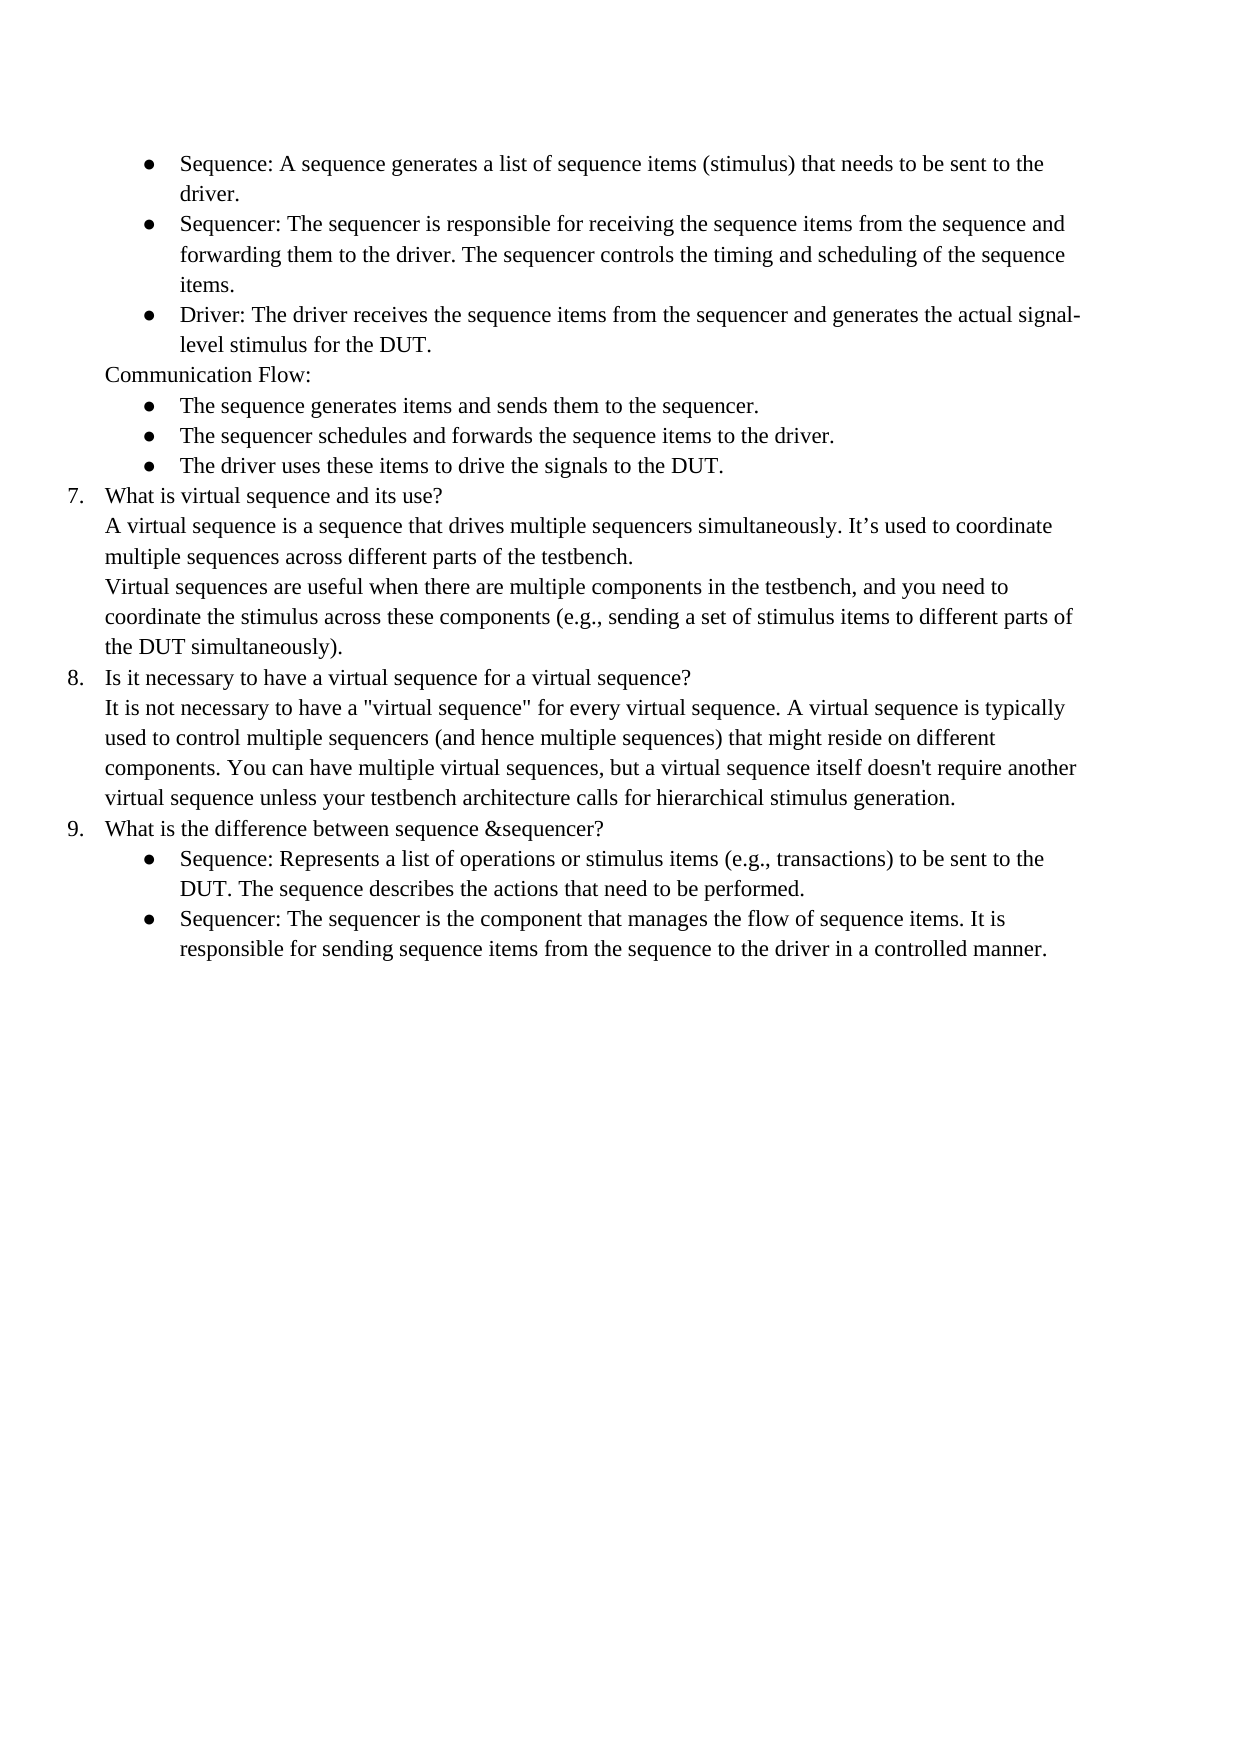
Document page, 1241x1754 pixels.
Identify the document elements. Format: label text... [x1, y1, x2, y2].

text It is not necessary to have a "virtual sequence" for every virtual sequence. A virtual sequence is typically used to control multiple sequencers (and hence multiple sequences) that might reside on different components. You can have multiple virtual sequences, but a virtual sequence itself doesn't require another virtual sequence unless your testbench architecture calls for hierarchical stimulus generation. [104, 694, 1090, 811]
list Sequencer: The sequencer is responsible for receiving the sequence items from the sequence and forwarding them to the driver. The sequencer controls the timing and scheduling of the sequence items. [142, 210, 1090, 297]
list Sequence: A sequence generates a list of sequence items (stimulus) that needs to be sent to the driver. [142, 150, 1090, 207]
text Communication Flow: [29, 361, 1090, 388]
list The sequence generates items and sends them to the sequencer. [142, 392, 1090, 418]
list Is it necessary to have a virtual sequence for a virtual sequence? [67, 663, 1090, 690]
text A virtual sequence is a sequence that drives multiple sequencers simultaneously. It’s used to coordinate multiple sequences across different parts of the testbench. [104, 512, 1090, 569]
list What is the difference between sequence &sequencer? [67, 814, 1090, 841]
list The sequencer schedules and forwards the sequence items to the driver. [142, 422, 1090, 448]
list Sequencer: The sequencer is the component that manages the flow of sequence items. It is responsible for sending sequence items from the sequence to the driver in a controlled manner. [142, 905, 1090, 962]
list Sequence: Represents a list of operations or stimulus items (e.g., transactions) to be sent to the DUT. The sequence describes the actions that need to be performed. [142, 845, 1090, 901]
text Virtual sequences are useful when there are multiple components in the testbench, and you need to coordinate the stimulus across these components (e.g., sending a set of stimulus items to different parts of the DUT simultaneously). [104, 573, 1090, 660]
list Driver: The driver receives the sequence items from the sequencer and generates the actual signal-level stimulus for the DUT. [142, 301, 1090, 358]
list The driver uses these items to drive the signals to the DUT. [142, 452, 1090, 478]
list What is virtual sequence and its use? [67, 482, 1090, 509]
